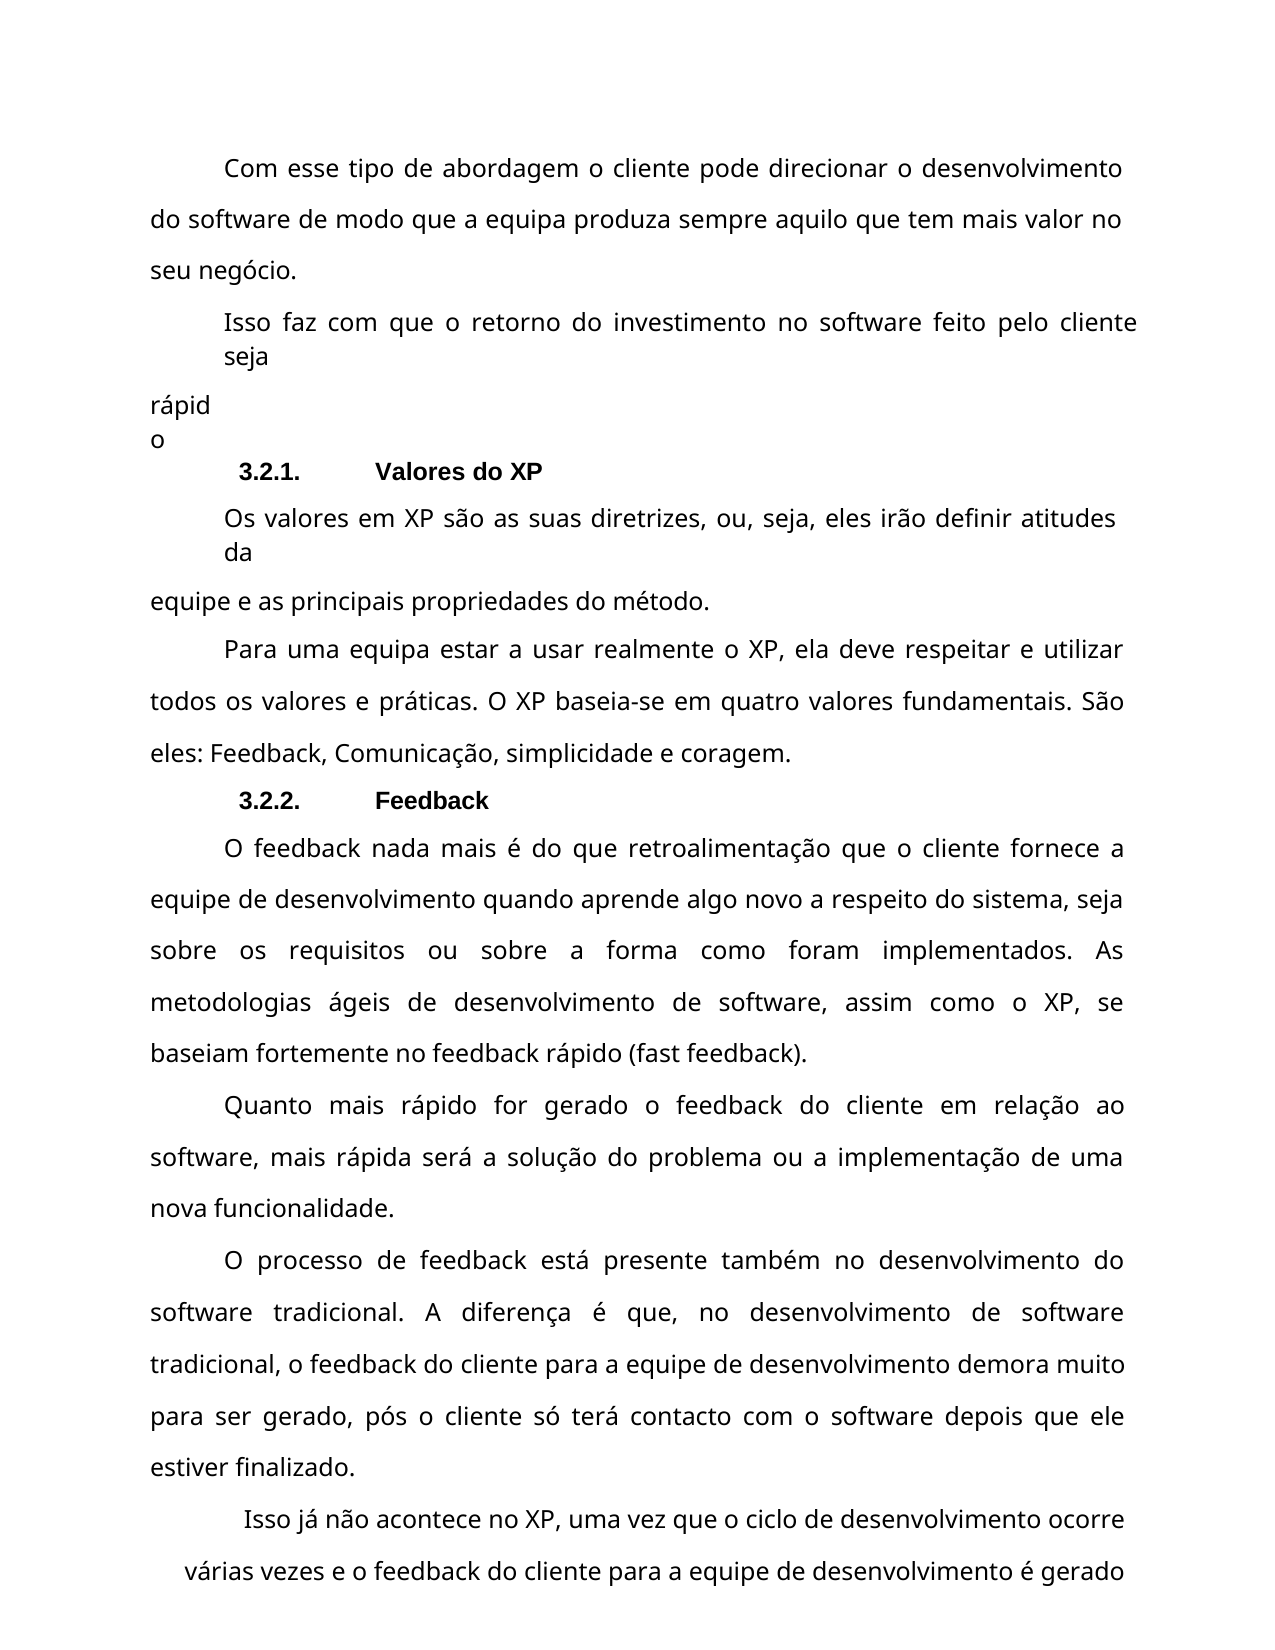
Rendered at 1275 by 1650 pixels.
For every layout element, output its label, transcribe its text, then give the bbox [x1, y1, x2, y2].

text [150, 1502, 1125, 1587]
text rápido [150, 388, 219, 456]
text Para uma equipa estar a usar realmente o XP, ela deve respeitar e utilizar todos os valores e práticas. O XP baseia-se em quatro valores fundamentais. São eles: Feedback, Comunicação, simplicidade e coragem. [150, 632, 1125, 770]
text Quanto mais rápido for gerado o feedback do cliente em relação ao software, mais rápida será a solução do problema ou a implementação de uma nova funcionalidade. [150, 1087, 1125, 1225]
text Com esse tipo de abordagem o cliente pode direcionar o desenvolvimento do software de modo que a equipa produza sempre aquilo que tem mais valor no seu negócio. [150, 150, 1124, 287]
subtitle Feedback [239, 787, 1137, 815]
text O processo de feedback está presente também no desenvolvimento do software tradicional. A diferença é que, no desenvolvimento de software tradicional, o feedback do cliente para a equipe de desenvolvimento demora muito para ser gerado, pós o cliente só terá contacto com o software depois que ele estiver finalizado. [150, 1243, 1126, 1484]
text equipe e as principais propriedades do método. [150, 583, 1137, 617]
subtitle Valores do XP [239, 457, 1137, 485]
text Isso faz com que o retorno do investimento no software feito pelo cliente seja [224, 304, 1137, 373]
text Os valores em XP são as suas diretrizes, ou, seja, eles irão definir atitudes da [224, 500, 1137, 568]
text O feedback nada mais é do que retroalimentação que o cliente fornece a equipe de desenvolvimento quando aprende algo novo a respeito do sistema, seja sobre os requisitos ou sobre a forma como foram implementados. As metodologias ágeis de desenvolvimento de software, assim como o XP, se baseiam fortemente no feedback rápido (fast feedback). [150, 830, 1125, 1070]
